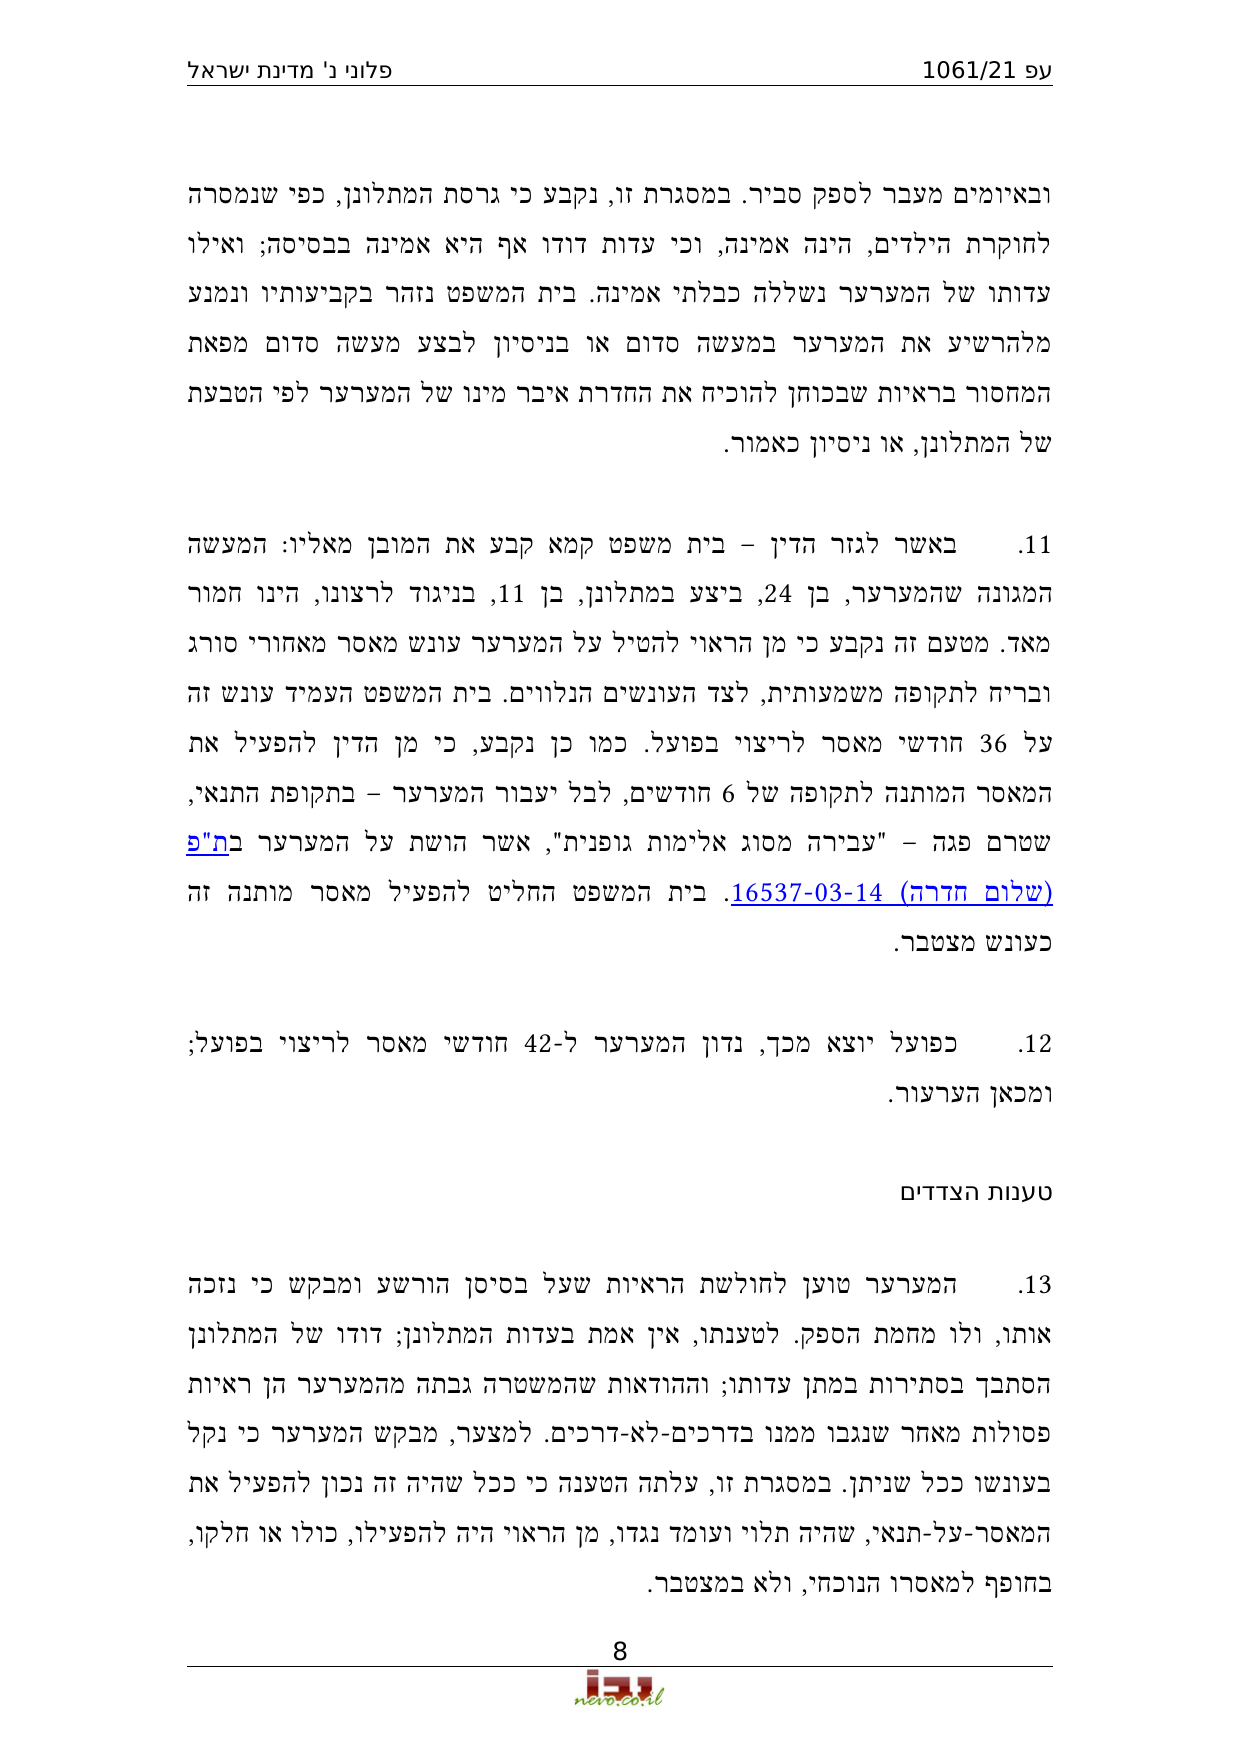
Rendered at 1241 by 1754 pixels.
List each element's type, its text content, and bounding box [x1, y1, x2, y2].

picture [574, 1669, 666, 1707]
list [187, 177, 1053, 459]
text טענות הצדדים [187, 1177, 1053, 1206]
list באשר לגזר הדין – בית משפט קמא קבע את המובן מאליו: המעשה המגונה שהמערער, בן 24, ביצע במתלונן, בן 11, בניגוד לרצונו, הינו חמור מאד. מטעם זה נקבע כי מן הראוי להטיל על המערער עונש מאסר מאחורי סורג ובריח לתקופה משמעותית, לצד העונשים הנלווים. בית המשפט העמיד עונש זה על 36 חודשי מאסר לריצוי בפועל. כמו כן נקבע, כי מן הדין להפעיל את המאסר המותנה לתקופה של 6 חודשים, לבל יעבור המערער – בתקופת התנאי, שטרם פגה – "עבירה מסוג אלימות גופנית", אשר הושת על המערער בת"פ (שלום חדרה) 16537-03-14. בית המשפט החליט להפעיל מאסר מותנה זה כעונש מצטבר. [187, 527, 1053, 958]
list כפועל יוצא מכך, נדון המערער ל-42 חודשי מאסר לריצוי בפועל; ומכאן הערעור. [187, 1026, 1053, 1109]
list המערער טוען לחולשת הראיות שעל בסיסן הורשע ומבקש כי נזכה אותו, ולו מחמת הספק. לטענתו, אין אמת בעדות המתלונן; דודו של המתלונן הסתבך בסתירות במתן עדותו; וההודאות שהמשטרה גבתה מהמערער הן ראיות פסולות מאחר שנגבו ממנו בדרכים-לא-דרכים. למצער, מבקש המערער כי נקל בעונשו ככל שניתן. במסגרת זו, עלתה הטענה כי ככל שהיה זה נכון להפעיל את המאסר-על-תנאי, שהיה תלוי ועומד נגדו, מן הראוי היה להפעילו, כולו או חלקו, בחופף למאסרו הנוכחי, ולא במצטבר. [187, 1267, 1053, 1599]
